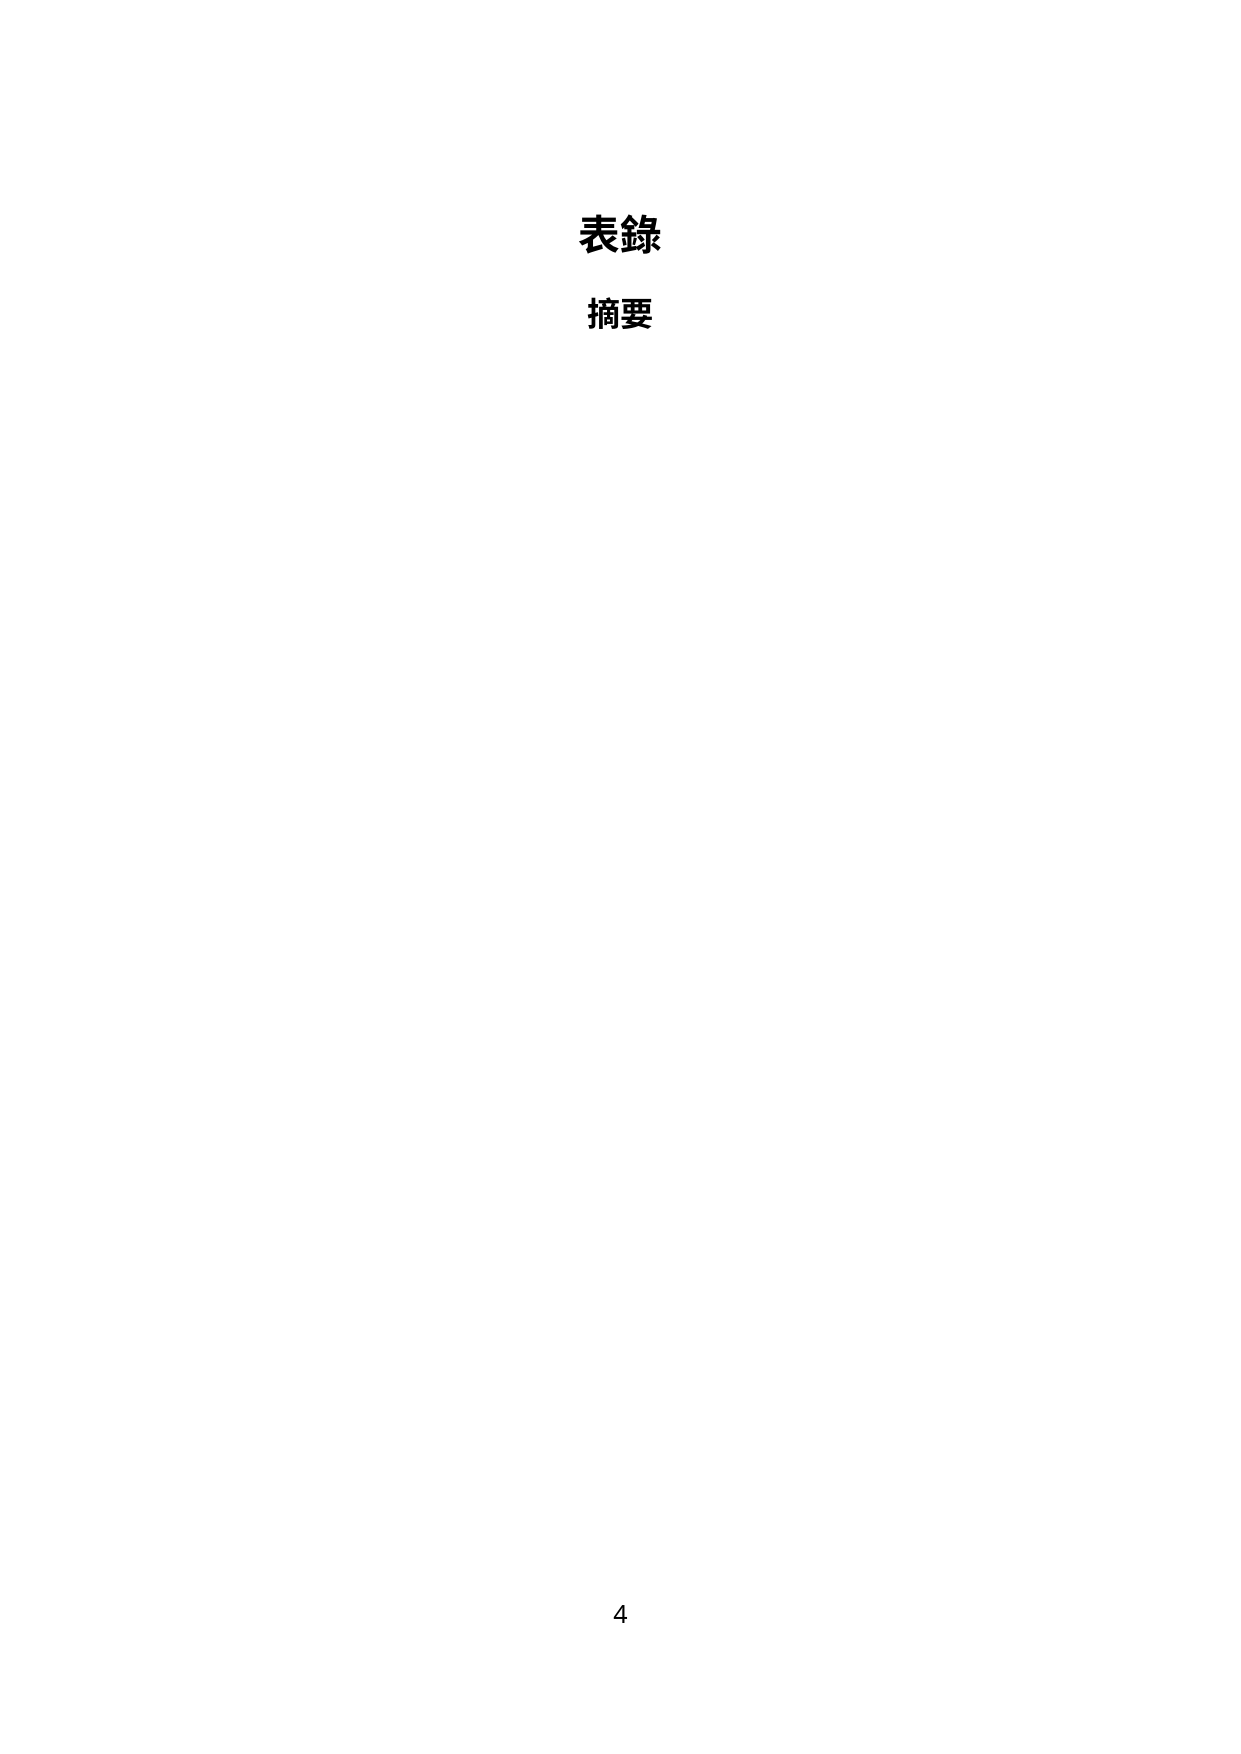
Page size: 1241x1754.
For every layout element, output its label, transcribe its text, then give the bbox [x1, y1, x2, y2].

subtitle 摘要 [177, 287, 1063, 336]
text 表錄 [177, 202, 1063, 262]
